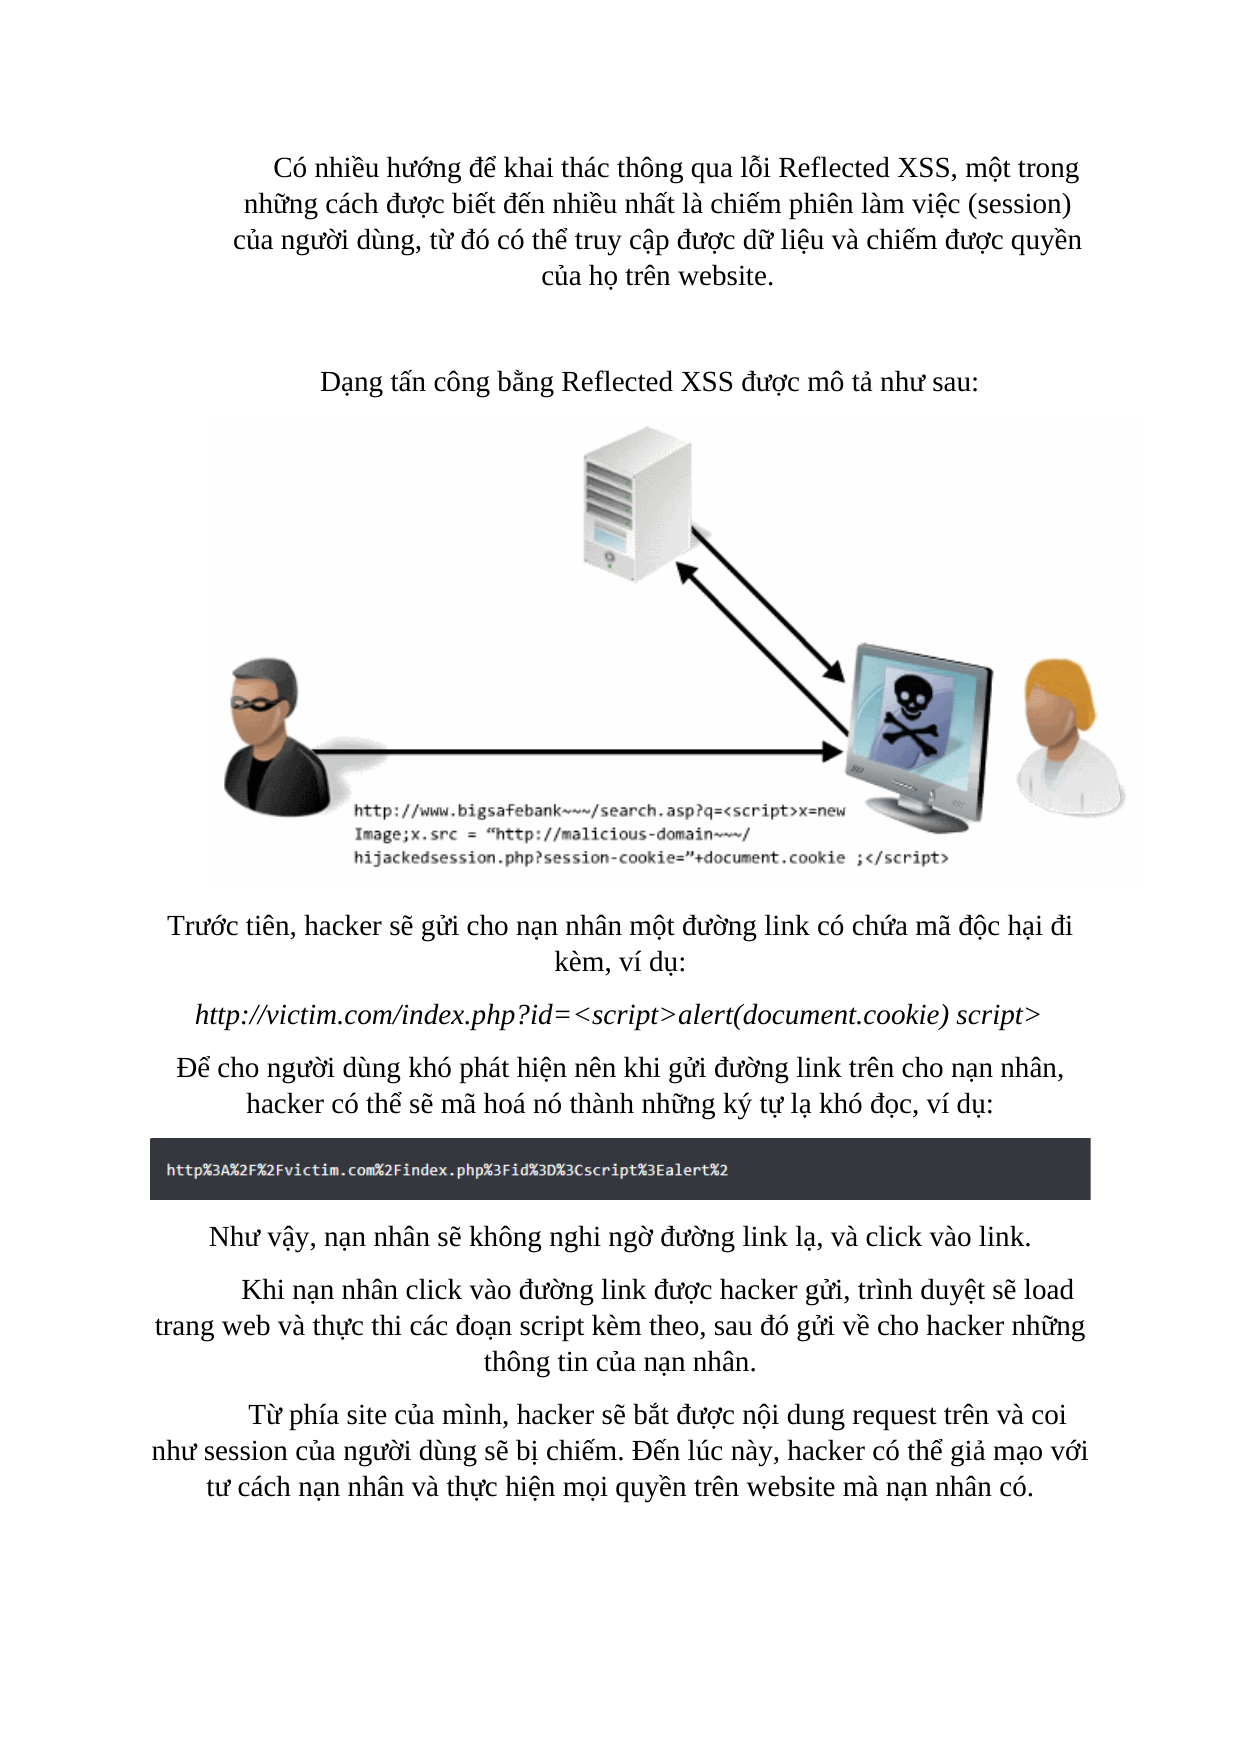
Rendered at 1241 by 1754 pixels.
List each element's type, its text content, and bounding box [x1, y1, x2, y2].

text Từ phía site của mình, hacker sẽ bắt được nội dung request trên và coi như session của người dùng sẽ bị chiếm. Đến lúc này, hacker có thể giả mạo với tư cách nạn nhân và thực hiện mọi quyền trên website mà nạn nhân có. [150, 1397, 1090, 1503]
text Để cho người dùng khó phát hiện nên khi gửi đường link trên cho nạn nhân, hacker có thể sẽ mã hoá nó thành những ký tự lạ khó đọc, ví dụ: [150, 1050, 1090, 1119]
text Khi nạn nhân click vào đường link được hacker gửi, trình duyệt sẽ load trang web và thực thi các đoạn script kèm theo, sau đó gửi về cho hacker những thông tin của nạn nhân. [150, 1272, 1090, 1378]
text http://victim.com/index.php?id=<script>alert(document.cookie) script> [150, 997, 1090, 1031]
picture [150, 1138, 1091, 1200]
text Như vậy, nạn nhân sẽ không nghi ngờ đường link lạ, và click vào link. [150, 1219, 1090, 1252]
text Trước tiên, hacker sẽ gửi cho nạn nhân một đường link có chứa mã độc hại đi kèm, ví dụ: [150, 908, 1090, 978]
picture [209, 416, 1142, 889]
text Dạng tấn công bằng Reflected XSS được mô tả như sau: [209, 364, 1090, 398]
list Có nhiều hướng để khai thác thông qua lỗi Reflected XSS, một trong những cách được biết đến nhiều nhất là chiếm phiên làm việc (session) của người dùng, từ đó có thể truy cập được dữ liệu và chiếm được quyền của họ trên website. [225, 150, 1090, 292]
